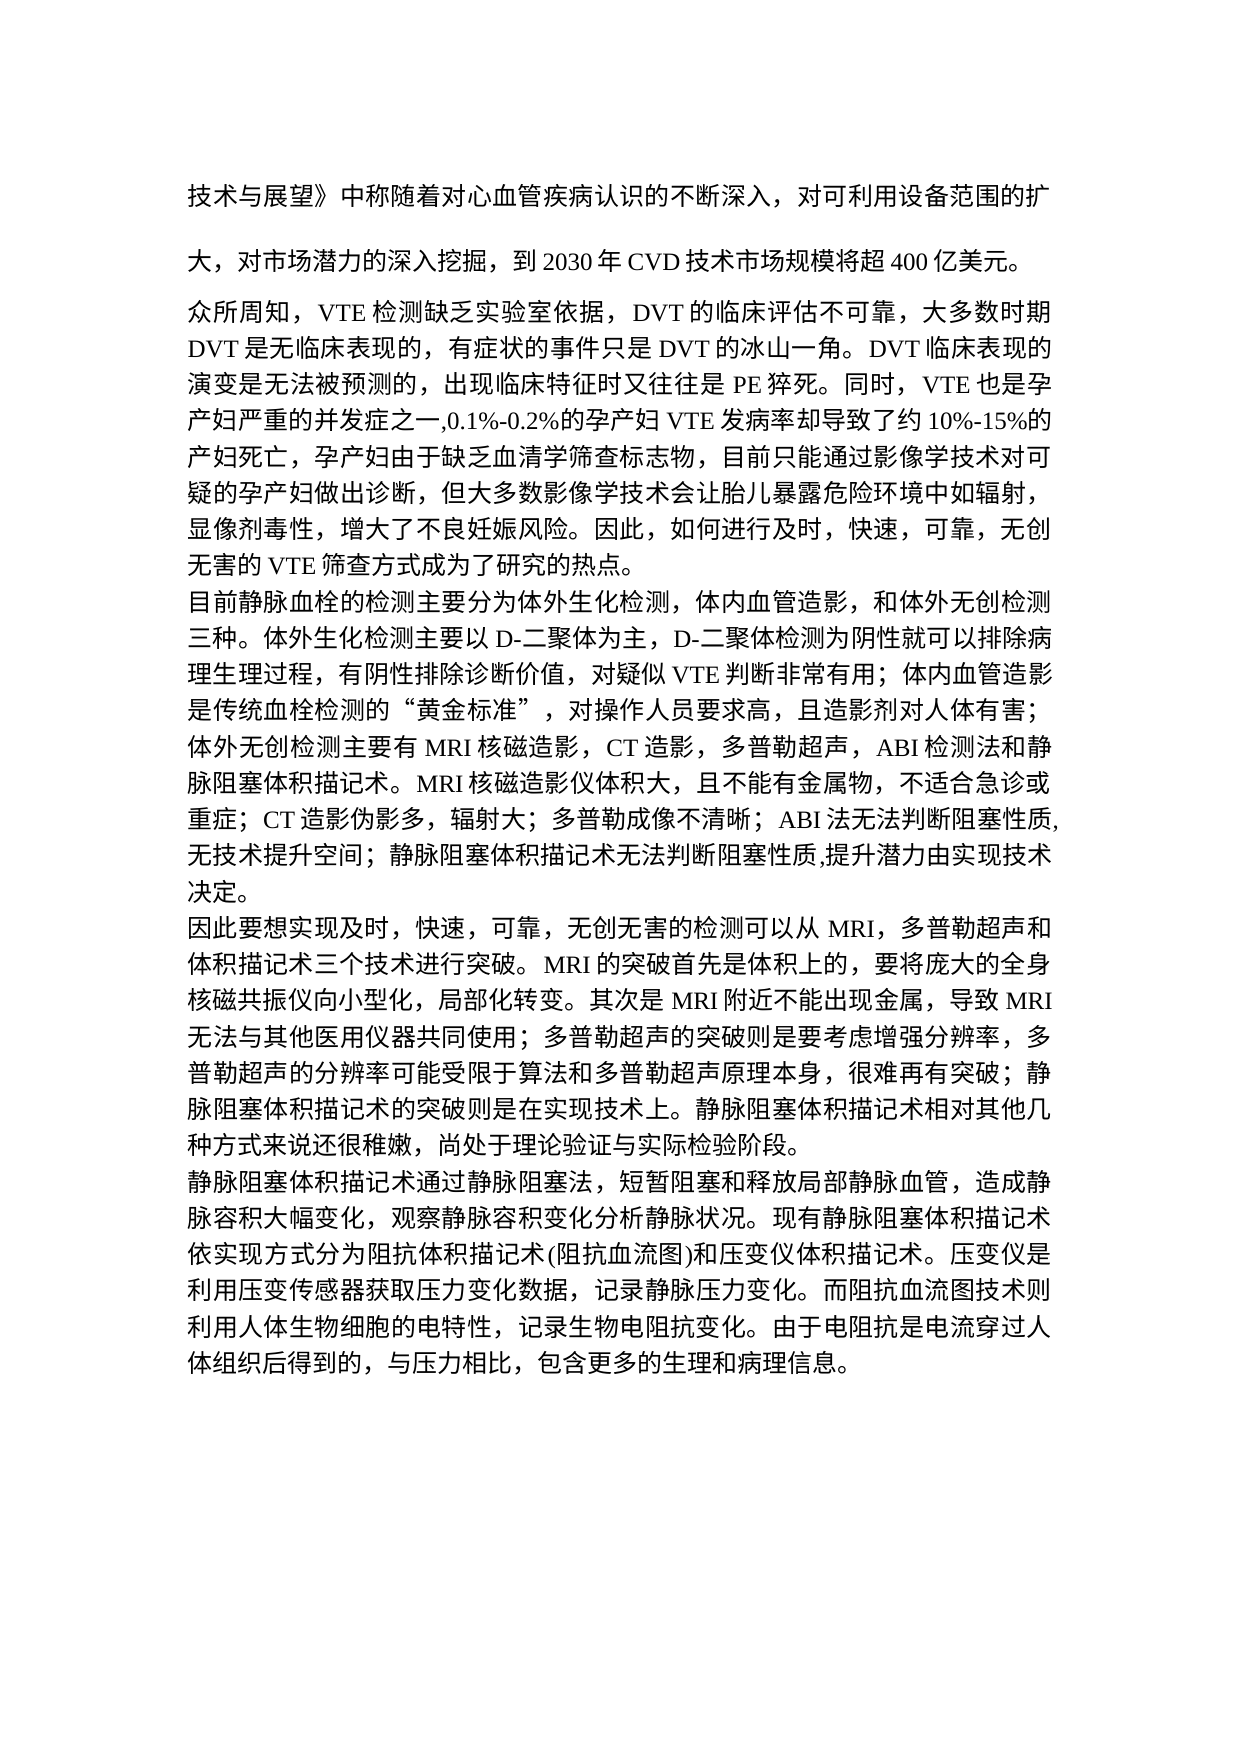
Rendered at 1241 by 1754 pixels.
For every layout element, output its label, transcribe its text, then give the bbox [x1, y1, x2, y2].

text 众所周知，VTE检测缺乏实验室依据，DVT的临床评估不可靠，大多数时期DVT是无临床表现的，有症状的事件只是DVT的冰山一角。DVT临床表现的演变是无法被预测的，出现临床特征时又往往是PE猝死。同时，VTE也是孕产妇严重的并发症之一,0.1%-0.2%的孕产妇VTE发病率却导致了约10%-15%的产妇死亡，孕产妇由于缺乏血清学筛查标志物，目前只能通过影像学技术对可疑的孕产妇做出诊断，但大多数影像学技术会让胎儿暴露危险环境中如辐射，显像剂毒性，增大了不良妊娠风险。因此，如何进行及时，快速，可靠，无创无害的VTE筛查方式成为了研究的热点。 [187, 292, 1053, 582]
text 目前静脉血栓的检测主要分为体外生化检测，体内血管造影，和体外无创检测三种。体外生化检测主要以D-二聚体为主，D-二聚体检测为阴性就可以排除病理生理过程，有阴性排除诊断价值，对疑似VTE判断非常有用；体内血管造影是传统血栓检测的“黄金标准”，对操作人员要求高，且造影剂对人体有害；体外无创检测主要有MRI核磁造影，CT造影，多普勒超声，ABI检测法和静脉阻塞体积描记术。MRI核磁造影仪体积大，且不能有金属物，不适合急诊或重症；CT造影伪影多，辐射大；多普勒成像不清晰；ABI法无法判断阻塞性质,无技术提升空间；静脉阻塞体积描记术无法判断阻塞性质,提升潜力由实现技术决定。 [187, 582, 1053, 908]
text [187, 162, 1053, 292]
text 静脉阻塞体积描记术通过静脉阻塞法，短暂阻塞和释放局部静脉血管，造成静脉容积大幅变化，观察静脉容积变化分析静脉状况。现有静脉阻塞体积描记术依实现方式分为阻抗体积描记术(阻抗血流图)和压变仪体积描记术。压变仪是利用压变传感器获取压力变化数据，记录静脉压力变化。而阻抗血流图技术则利用人体生物细胞的电特性，记录生物电阻抗变化。由于电阻抗是电流穿过人体组织后得到的，与压力相比，包含更多的生理和病理信息。 [187, 1162, 1053, 1379]
text 因此要想实现及时，快速，可靠，无创无害的检测可以从MRI，多普勒超声和体积描记术三个技术进行突破。MRI的突破首先是体积上的，要将庞大的全身核磁共振仪向小型化，局部化转变。其次是MRI附近不能出现金属，导致MRI无法与其他医用仪器共同使用；多普勒超声的突破则是要考虑增强分辨率，多普勒超声的分辨率可能受限于算法和多普勒超声原理本身，很难再有突破；静脉阻塞体积描记术的突破则是在实现技术上。静脉阻塞体积描记术相对其他几种方式来说还很稚嫩，尚处于理论验证与实际检验阶段。 [187, 908, 1053, 1162]
